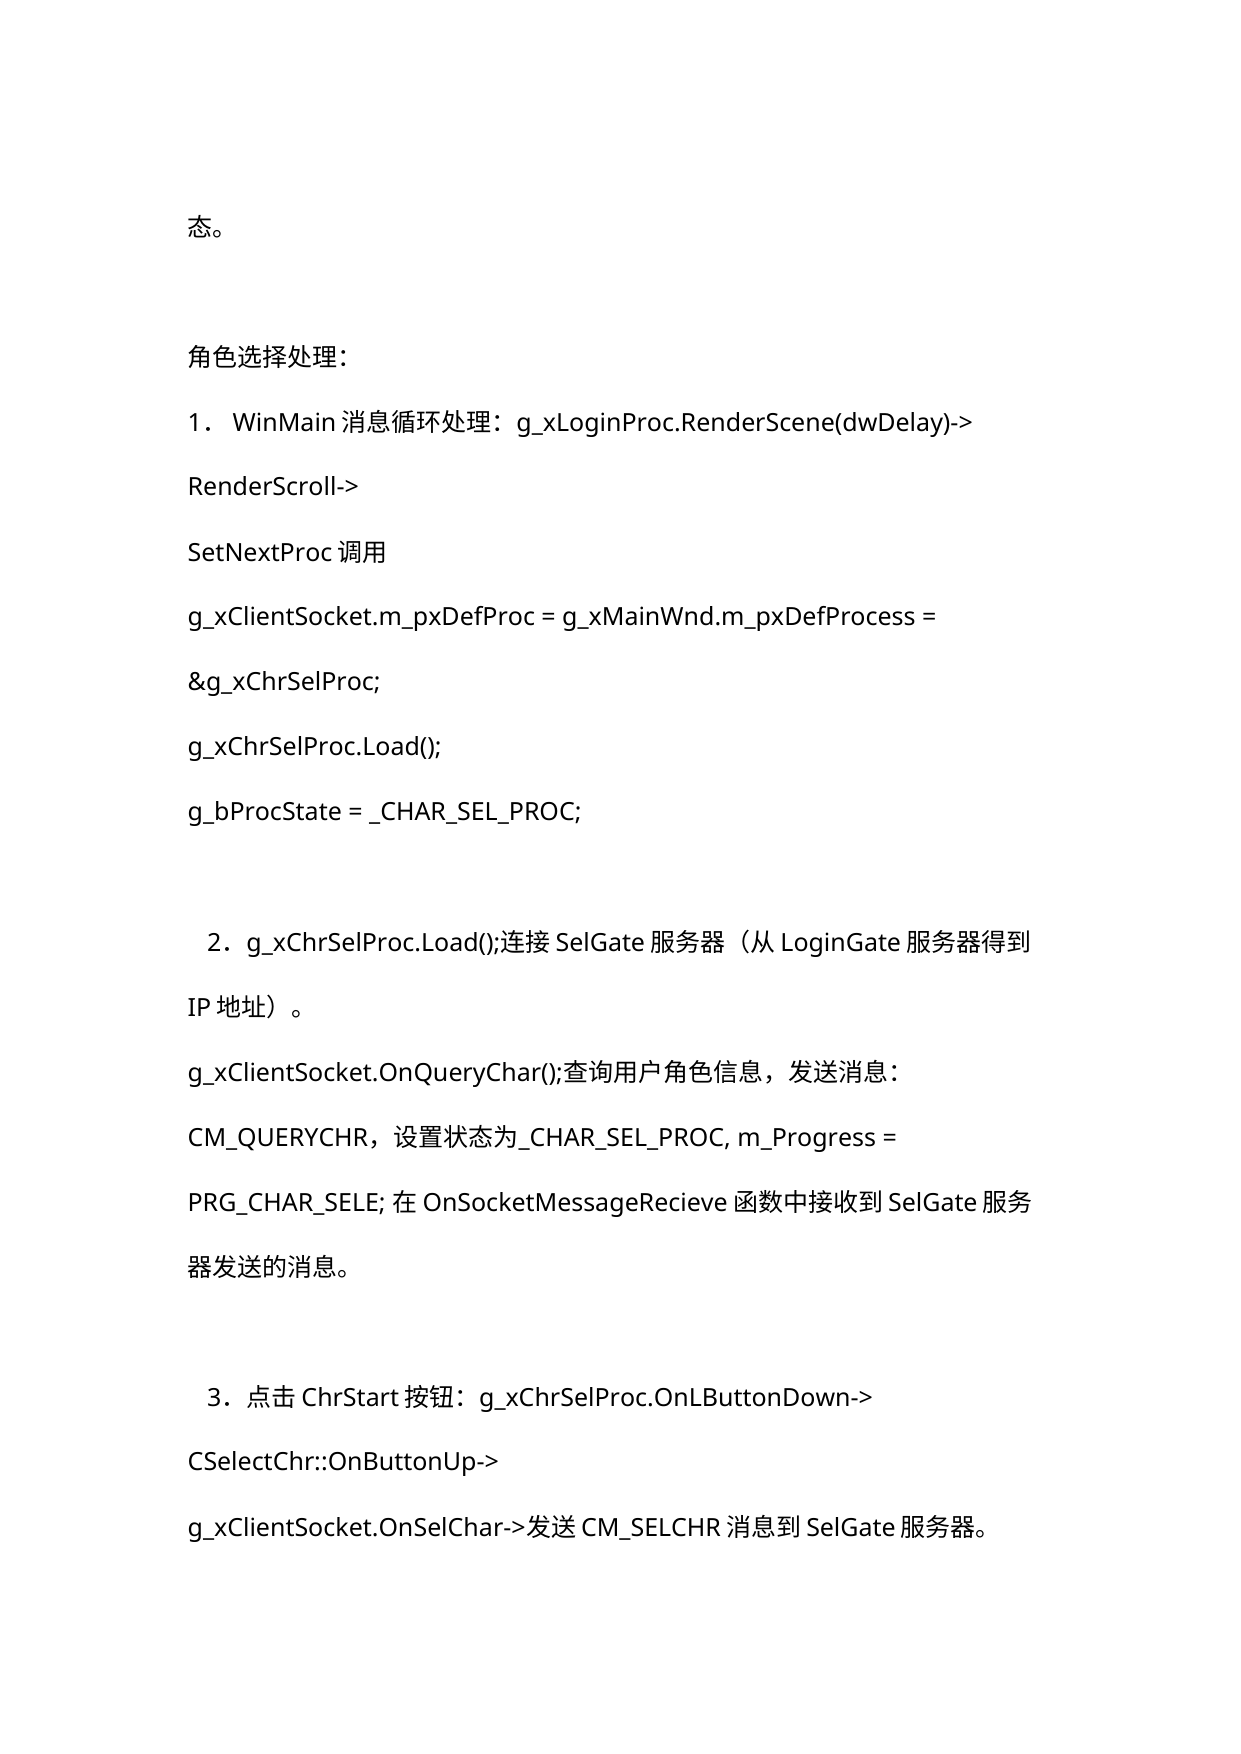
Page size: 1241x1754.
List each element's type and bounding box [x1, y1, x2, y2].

table_header [186, 162, 1051, 1559]
